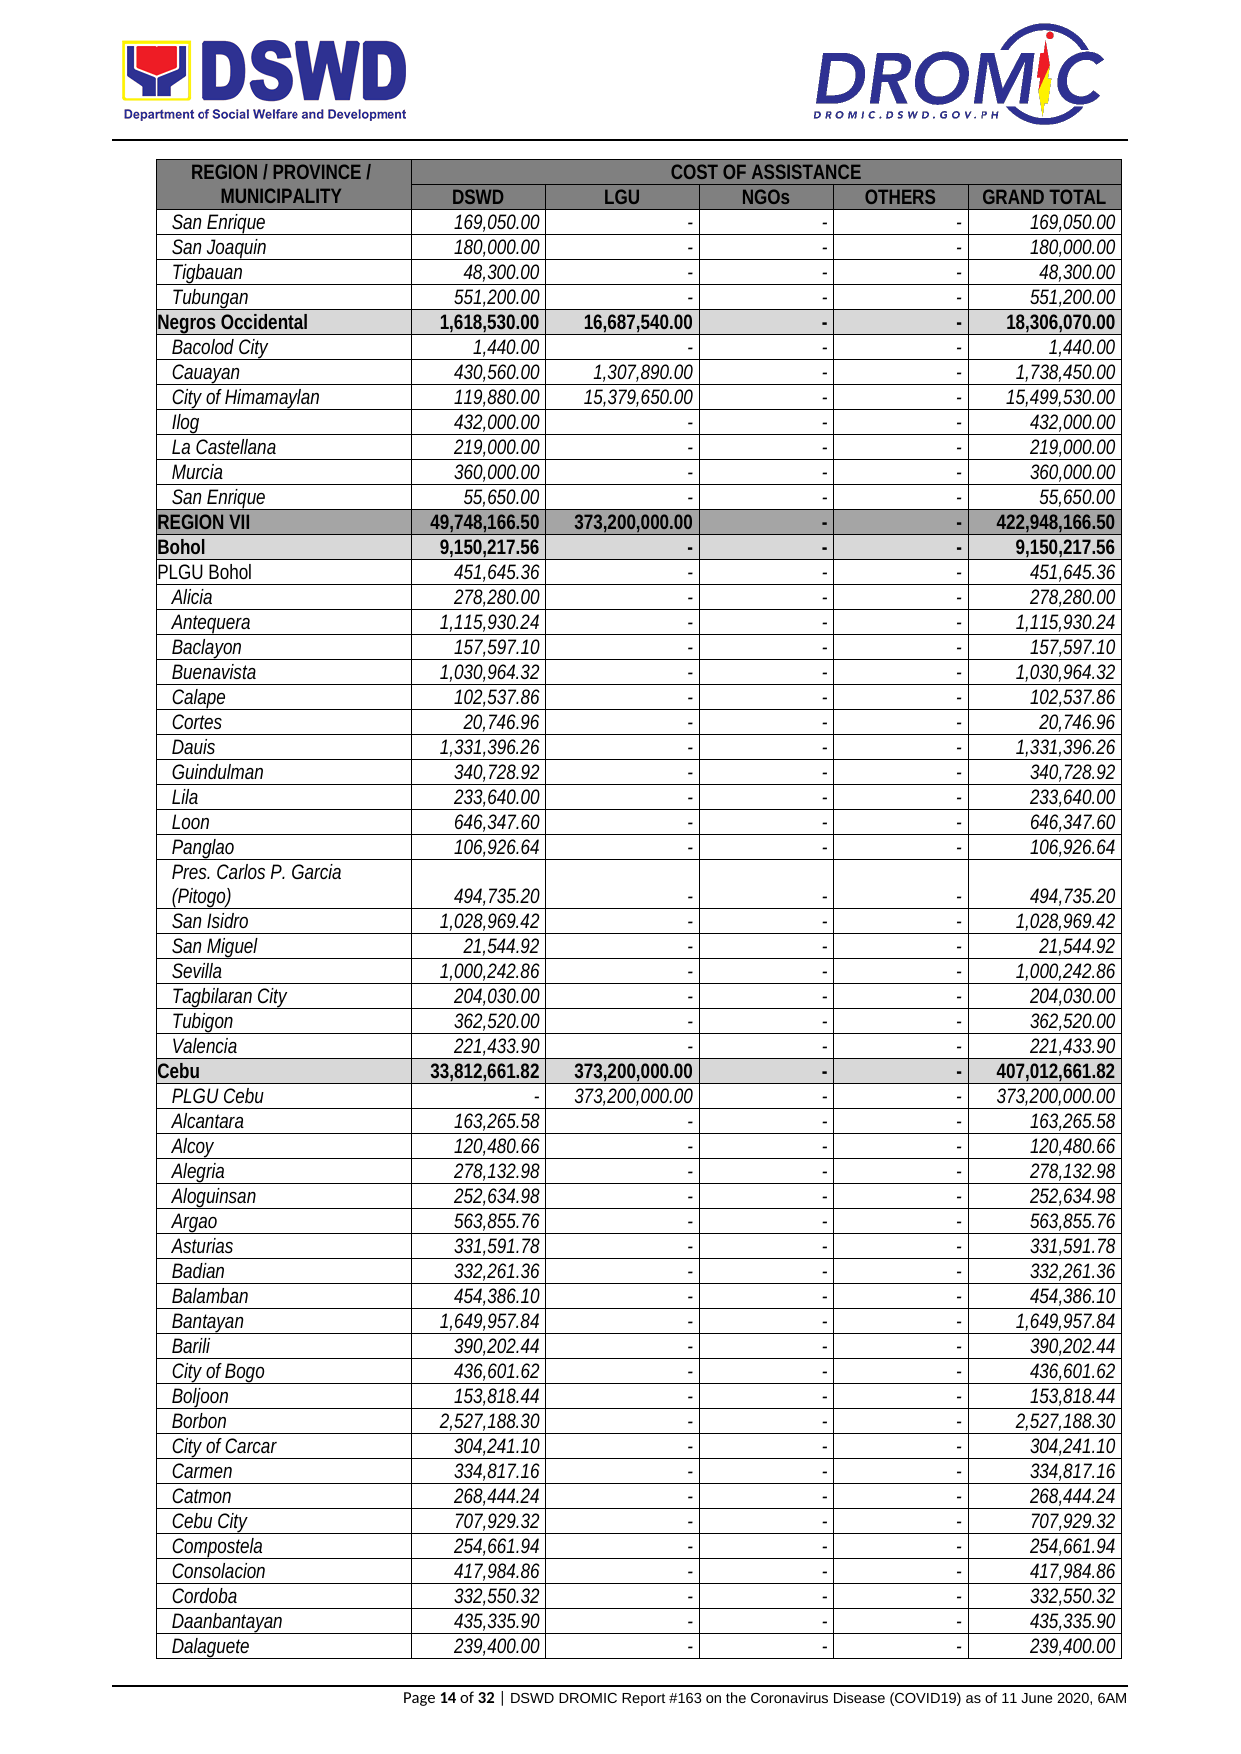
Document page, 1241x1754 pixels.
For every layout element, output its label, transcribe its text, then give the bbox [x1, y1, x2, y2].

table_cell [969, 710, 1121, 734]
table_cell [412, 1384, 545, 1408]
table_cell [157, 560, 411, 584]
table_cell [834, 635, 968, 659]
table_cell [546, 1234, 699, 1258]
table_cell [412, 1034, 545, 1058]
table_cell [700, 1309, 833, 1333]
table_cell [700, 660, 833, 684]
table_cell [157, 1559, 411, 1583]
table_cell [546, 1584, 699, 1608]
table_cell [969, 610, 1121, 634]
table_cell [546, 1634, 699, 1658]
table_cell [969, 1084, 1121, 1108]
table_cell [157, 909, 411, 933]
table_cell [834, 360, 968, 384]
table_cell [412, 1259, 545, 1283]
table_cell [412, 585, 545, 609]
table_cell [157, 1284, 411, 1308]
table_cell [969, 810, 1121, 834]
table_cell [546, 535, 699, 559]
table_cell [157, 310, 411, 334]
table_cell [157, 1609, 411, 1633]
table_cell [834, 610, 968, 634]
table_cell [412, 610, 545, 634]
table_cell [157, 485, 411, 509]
table_cell DSWD [412, 185, 545, 209]
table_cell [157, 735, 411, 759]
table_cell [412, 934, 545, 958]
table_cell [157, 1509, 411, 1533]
table_cell LGU [546, 185, 699, 209]
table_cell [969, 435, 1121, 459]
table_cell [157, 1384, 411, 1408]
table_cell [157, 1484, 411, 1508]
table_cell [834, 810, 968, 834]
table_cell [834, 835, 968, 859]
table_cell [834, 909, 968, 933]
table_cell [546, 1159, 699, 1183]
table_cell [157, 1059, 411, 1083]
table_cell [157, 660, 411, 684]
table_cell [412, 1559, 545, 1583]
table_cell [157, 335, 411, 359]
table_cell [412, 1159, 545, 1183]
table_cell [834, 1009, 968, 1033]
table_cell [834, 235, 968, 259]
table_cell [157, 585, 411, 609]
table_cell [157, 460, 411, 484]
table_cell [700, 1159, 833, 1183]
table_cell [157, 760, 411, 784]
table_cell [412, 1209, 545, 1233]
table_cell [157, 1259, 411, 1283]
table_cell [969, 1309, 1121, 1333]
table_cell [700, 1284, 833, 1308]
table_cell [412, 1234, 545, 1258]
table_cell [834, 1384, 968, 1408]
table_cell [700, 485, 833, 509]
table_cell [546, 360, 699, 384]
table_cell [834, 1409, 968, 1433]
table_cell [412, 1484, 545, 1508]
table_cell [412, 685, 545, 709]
table_cell NGOs [700, 185, 833, 209]
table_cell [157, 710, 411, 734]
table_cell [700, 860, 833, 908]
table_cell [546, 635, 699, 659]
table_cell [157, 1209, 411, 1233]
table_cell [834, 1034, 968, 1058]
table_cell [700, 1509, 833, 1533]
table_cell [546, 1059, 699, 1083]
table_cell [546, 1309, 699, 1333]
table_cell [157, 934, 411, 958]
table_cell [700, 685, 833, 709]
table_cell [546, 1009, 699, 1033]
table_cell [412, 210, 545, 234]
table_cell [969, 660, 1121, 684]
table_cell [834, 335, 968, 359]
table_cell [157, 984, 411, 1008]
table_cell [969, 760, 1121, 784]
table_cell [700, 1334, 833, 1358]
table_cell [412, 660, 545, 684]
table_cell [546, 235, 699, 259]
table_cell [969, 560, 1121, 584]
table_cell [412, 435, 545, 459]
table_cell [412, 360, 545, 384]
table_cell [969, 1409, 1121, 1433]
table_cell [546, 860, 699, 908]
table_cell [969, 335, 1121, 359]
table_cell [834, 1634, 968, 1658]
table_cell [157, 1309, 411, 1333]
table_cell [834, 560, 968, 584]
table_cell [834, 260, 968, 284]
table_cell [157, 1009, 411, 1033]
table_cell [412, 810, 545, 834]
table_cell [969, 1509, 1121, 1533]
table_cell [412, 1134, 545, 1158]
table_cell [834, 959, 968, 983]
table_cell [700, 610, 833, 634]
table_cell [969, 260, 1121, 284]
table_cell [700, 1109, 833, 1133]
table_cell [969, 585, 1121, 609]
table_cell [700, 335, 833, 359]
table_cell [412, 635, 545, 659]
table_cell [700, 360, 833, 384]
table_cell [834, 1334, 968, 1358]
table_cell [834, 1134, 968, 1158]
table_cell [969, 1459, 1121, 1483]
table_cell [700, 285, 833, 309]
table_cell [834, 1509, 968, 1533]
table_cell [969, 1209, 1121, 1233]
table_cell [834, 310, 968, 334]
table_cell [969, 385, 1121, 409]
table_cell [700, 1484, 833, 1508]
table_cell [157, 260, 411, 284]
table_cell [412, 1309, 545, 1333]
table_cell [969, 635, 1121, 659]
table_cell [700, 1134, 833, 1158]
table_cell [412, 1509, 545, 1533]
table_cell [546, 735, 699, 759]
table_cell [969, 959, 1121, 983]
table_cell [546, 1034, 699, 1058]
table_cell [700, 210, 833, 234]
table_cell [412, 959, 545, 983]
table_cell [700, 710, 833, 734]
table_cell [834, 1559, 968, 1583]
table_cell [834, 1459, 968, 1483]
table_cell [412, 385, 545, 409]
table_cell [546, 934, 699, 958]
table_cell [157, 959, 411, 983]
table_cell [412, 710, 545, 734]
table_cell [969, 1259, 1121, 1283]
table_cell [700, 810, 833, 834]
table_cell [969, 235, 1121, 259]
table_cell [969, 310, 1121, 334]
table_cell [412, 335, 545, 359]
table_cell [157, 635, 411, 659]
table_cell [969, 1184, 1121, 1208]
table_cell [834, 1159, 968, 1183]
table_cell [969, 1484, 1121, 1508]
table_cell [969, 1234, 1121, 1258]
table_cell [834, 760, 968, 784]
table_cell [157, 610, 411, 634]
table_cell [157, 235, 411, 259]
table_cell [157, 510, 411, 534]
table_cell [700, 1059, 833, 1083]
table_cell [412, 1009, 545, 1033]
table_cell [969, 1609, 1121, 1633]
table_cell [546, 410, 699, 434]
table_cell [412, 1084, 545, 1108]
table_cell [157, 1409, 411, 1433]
table_header REGION / PROVINCE / MUNICIPALITY [157, 160, 411, 209]
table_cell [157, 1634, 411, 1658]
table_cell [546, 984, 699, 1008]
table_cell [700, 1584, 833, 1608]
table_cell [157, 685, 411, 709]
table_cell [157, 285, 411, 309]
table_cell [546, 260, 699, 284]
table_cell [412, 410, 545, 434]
picture [112, 37, 417, 125]
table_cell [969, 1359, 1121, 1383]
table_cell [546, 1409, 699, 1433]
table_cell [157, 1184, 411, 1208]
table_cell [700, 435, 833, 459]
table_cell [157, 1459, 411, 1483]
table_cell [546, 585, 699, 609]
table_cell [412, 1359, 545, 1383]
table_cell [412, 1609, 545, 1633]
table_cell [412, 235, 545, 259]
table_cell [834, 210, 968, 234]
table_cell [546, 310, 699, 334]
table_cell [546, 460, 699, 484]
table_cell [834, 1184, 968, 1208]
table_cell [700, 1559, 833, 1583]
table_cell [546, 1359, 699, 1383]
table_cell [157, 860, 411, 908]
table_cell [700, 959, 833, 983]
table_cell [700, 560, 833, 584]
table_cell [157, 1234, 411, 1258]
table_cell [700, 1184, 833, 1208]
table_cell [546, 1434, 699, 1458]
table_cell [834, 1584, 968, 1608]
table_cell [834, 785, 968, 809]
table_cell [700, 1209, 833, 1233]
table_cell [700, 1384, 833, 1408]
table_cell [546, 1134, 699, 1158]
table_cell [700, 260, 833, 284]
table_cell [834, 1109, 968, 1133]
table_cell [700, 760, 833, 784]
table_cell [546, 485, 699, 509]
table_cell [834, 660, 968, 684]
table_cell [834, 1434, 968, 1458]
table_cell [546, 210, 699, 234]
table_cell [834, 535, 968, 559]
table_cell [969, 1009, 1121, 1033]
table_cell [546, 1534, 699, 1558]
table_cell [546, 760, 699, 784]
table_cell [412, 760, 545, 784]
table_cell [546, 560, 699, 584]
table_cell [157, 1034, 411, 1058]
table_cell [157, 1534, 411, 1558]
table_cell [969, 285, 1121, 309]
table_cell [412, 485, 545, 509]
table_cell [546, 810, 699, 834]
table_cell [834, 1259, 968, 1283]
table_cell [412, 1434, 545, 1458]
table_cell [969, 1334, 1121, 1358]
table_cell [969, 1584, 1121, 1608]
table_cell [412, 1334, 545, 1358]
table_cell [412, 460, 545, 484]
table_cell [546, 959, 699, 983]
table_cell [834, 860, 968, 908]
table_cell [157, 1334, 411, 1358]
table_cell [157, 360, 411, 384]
table_cell OTHERS [834, 185, 968, 209]
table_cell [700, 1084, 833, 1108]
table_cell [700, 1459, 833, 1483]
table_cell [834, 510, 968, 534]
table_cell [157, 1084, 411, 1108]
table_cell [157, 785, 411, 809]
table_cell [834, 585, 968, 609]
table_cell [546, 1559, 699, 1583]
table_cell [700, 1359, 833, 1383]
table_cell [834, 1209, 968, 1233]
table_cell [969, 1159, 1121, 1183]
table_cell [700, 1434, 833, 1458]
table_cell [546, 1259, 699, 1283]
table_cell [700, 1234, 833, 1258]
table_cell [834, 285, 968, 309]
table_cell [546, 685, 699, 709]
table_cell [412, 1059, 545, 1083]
table_cell GRAND TOTAL [969, 185, 1121, 209]
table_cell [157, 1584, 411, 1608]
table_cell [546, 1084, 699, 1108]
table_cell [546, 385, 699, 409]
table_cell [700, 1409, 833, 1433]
table_header COST OF ASSISTANCE [412, 160, 1121, 184]
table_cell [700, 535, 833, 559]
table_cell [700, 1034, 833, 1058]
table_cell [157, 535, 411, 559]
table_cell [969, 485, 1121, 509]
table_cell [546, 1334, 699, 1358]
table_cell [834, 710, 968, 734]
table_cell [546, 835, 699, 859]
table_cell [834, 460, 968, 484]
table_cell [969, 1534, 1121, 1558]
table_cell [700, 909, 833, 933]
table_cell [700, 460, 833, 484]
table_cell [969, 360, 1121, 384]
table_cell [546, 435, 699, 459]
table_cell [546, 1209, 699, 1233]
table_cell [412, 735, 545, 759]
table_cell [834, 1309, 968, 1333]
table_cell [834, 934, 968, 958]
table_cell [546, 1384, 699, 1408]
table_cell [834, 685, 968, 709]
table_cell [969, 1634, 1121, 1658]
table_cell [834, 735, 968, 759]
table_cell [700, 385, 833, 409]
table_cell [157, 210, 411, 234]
picture [781, 23, 1133, 125]
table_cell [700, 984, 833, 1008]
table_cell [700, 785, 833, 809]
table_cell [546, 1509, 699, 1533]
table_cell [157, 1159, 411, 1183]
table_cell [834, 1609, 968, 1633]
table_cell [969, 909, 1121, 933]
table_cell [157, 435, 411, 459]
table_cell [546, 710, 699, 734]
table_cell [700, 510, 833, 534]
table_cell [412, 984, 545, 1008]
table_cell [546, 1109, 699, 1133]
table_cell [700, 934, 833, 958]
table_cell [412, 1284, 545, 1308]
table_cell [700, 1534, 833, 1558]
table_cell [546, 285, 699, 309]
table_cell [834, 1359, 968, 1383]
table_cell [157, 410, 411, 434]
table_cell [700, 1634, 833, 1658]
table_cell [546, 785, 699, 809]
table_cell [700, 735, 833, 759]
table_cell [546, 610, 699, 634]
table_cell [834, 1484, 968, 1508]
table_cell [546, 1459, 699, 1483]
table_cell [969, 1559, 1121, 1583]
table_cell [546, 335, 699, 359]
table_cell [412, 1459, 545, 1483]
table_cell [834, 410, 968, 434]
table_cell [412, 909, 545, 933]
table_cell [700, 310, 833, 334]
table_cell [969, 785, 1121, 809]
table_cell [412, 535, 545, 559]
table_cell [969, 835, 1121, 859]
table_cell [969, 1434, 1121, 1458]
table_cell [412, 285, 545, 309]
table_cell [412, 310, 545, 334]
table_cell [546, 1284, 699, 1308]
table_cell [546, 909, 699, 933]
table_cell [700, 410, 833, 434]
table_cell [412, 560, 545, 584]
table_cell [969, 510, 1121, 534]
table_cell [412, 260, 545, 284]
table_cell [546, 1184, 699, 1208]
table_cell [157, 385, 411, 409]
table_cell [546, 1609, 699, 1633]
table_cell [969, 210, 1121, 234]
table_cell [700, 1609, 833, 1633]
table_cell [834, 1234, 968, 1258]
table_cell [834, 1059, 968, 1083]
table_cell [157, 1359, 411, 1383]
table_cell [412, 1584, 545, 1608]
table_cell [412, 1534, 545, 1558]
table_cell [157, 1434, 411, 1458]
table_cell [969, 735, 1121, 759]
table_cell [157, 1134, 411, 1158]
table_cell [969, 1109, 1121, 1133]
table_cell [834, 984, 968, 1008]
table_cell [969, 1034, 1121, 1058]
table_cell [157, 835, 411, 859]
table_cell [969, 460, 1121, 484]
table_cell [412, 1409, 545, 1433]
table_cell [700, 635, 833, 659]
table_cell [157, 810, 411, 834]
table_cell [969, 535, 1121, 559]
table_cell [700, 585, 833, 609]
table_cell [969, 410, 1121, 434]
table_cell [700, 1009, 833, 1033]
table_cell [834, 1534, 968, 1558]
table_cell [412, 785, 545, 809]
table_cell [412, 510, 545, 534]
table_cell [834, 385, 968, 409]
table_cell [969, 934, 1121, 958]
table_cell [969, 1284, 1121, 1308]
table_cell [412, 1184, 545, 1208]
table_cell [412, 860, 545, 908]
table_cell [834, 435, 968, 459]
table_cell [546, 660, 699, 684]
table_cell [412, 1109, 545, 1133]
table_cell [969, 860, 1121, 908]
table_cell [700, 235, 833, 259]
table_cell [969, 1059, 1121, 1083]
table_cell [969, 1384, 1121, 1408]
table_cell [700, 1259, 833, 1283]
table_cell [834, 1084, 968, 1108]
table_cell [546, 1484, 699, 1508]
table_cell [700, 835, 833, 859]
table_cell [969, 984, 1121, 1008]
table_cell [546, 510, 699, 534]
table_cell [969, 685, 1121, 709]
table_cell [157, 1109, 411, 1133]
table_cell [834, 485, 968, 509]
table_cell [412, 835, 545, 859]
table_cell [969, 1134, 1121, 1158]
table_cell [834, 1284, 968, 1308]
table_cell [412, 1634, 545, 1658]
